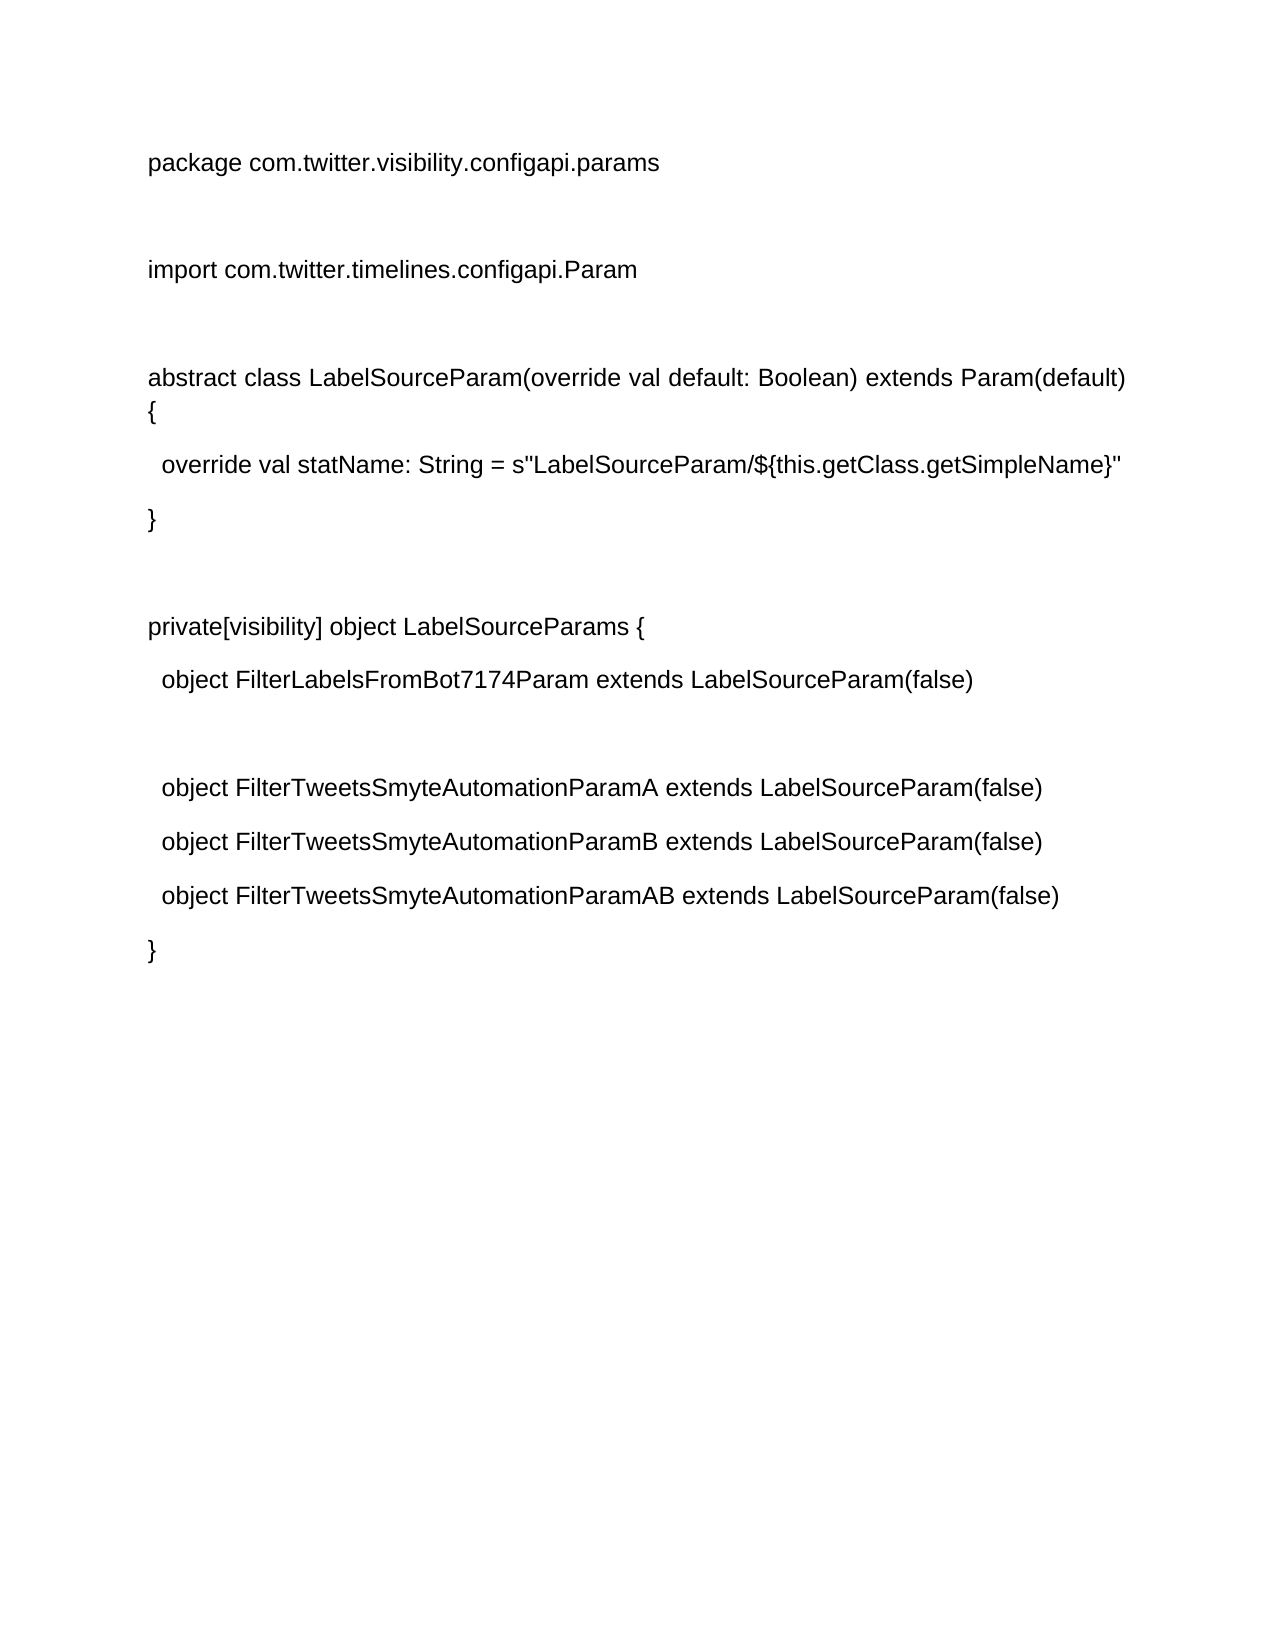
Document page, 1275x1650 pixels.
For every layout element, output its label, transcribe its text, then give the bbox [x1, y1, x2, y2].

text object FilterLabelsFromBot7174Param extends LabelSourceParam(false) [148, 665, 1127, 694]
text object FilterTweetsSmyteAutomationParamAB extends LabelSourceParam(false) [148, 881, 1127, 909]
text package com.twitter.visibility.configapi.params [148, 148, 1127, 176]
text private[visibility] object LabelSourceParams { [148, 611, 1127, 640]
text object FilterTweetsSmyteAutomationParamB extends LabelSourceParam(false) [148, 827, 1127, 856]
text override val statName: String = s"LabelSourceParam/${this.getClass.getSimpleName}" [148, 450, 1127, 479]
text } [148, 934, 1127, 963]
text abstract class LabelSourceParam(override val default: Boolean) extends Param(default) { [148, 363, 1127, 425]
text } [148, 504, 1127, 532]
text object FilterTweetsSmyteAutomationParamA extends LabelSourceParam(false) [148, 773, 1127, 802]
text import com.twitter.timelines.configapi.Param [148, 255, 1127, 284]
